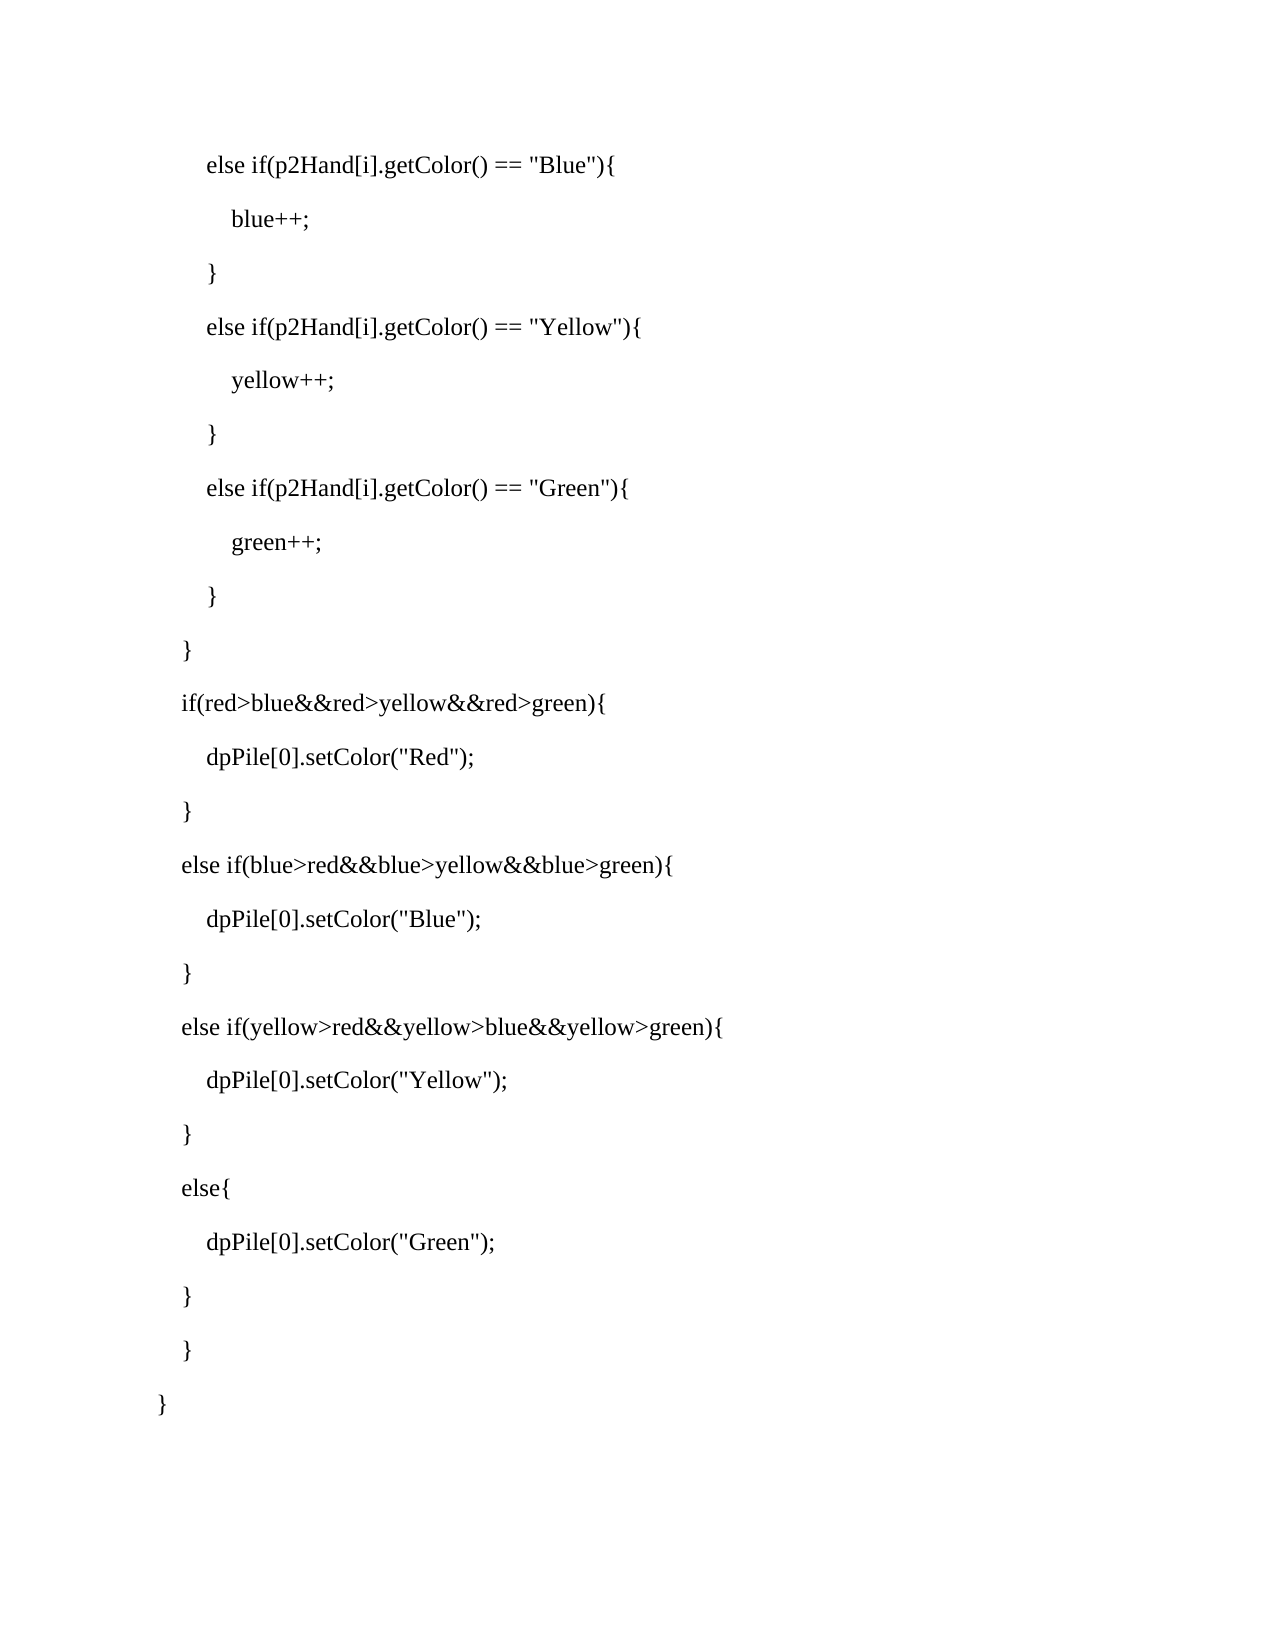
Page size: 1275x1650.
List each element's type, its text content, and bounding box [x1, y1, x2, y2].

text } [150, 581, 1125, 609]
text else if(blue>red&&blue>yellow&&blue>green){ [150, 850, 1125, 879]
text dpPile[0].setColor("Green"); [150, 1227, 1125, 1256]
text else{ [150, 1173, 1125, 1202]
text dpPile[0].setColor("Yellow"); [150, 1066, 1125, 1094]
text dpPile[0].setColor("Red"); [150, 742, 1125, 771]
text } [150, 1281, 1125, 1310]
text if(red>blue&&red>yellow&&red>green){ [150, 688, 1125, 717]
text } [150, 258, 1125, 286]
text else if(p2Hand[i].getColor() == "Blue"){ [150, 150, 1125, 179]
text else if(p2Hand[i].getColor() == "Yellow"){ [150, 312, 1125, 340]
text dpPile[0].setColor("Blue"); [150, 904, 1125, 933]
text } [150, 635, 1125, 663]
text else if(p2Hand[i].getColor() == "Green"){ [150, 473, 1125, 502]
text blue++; [150, 204, 1125, 233]
text } [150, 1335, 1125, 1363]
text } [150, 1389, 1125, 1417]
text } [150, 1119, 1125, 1148]
text yellow++; [150, 365, 1125, 394]
text else if(yellow>red&&yellow>blue&&yellow>green){ [150, 1012, 1125, 1040]
text } [150, 958, 1125, 987]
text } [150, 419, 1125, 448]
text green++; [150, 527, 1125, 556]
text } [150, 796, 1125, 825]
